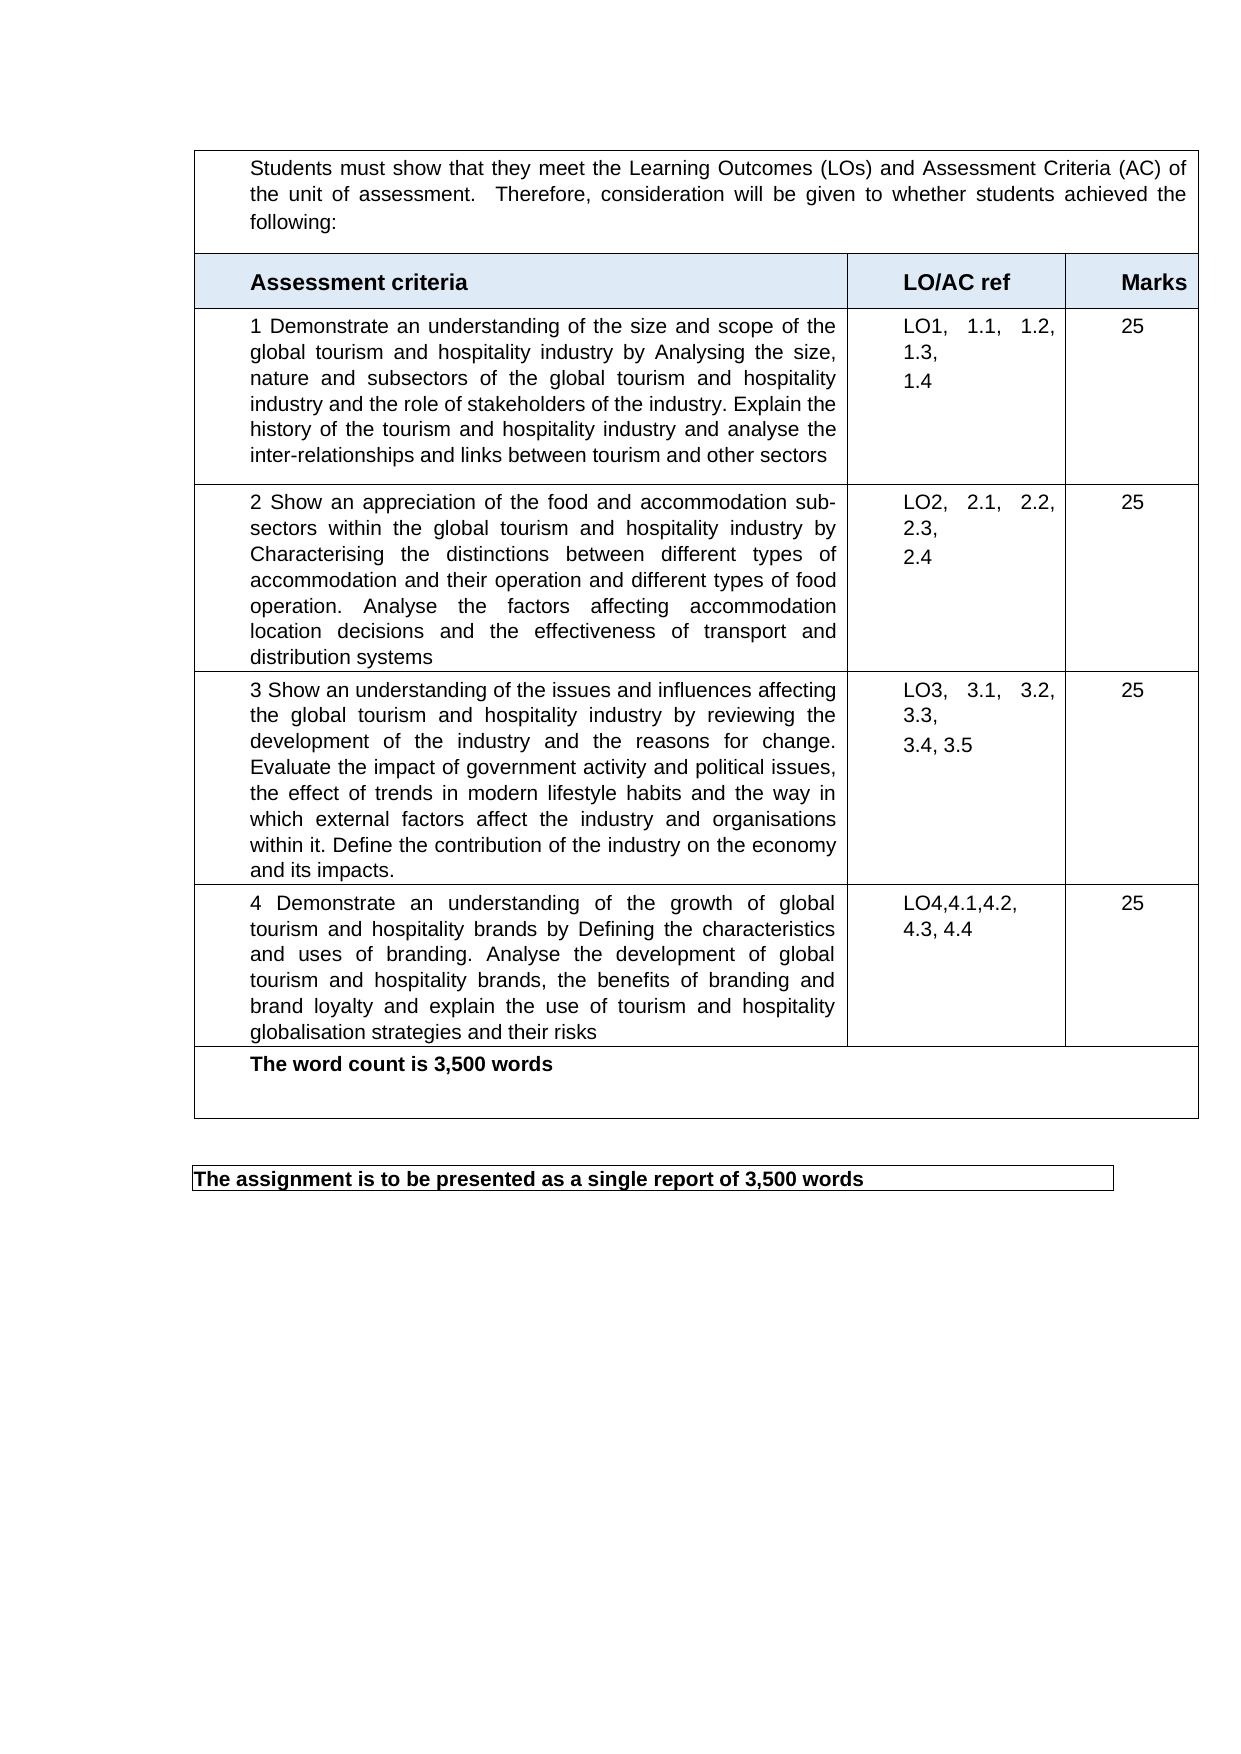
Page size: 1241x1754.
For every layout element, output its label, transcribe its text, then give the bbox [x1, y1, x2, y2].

table_cell LO2, 2.1, 2.2, 2.3, 2.4 [848, 485, 1065, 671]
table_cell 3 Show an understanding of the issues and influences affecting the global tourism and hospitality industry by reviewing the development of the industry and the reasons for change. Evaluate the impact of government activity and political issues, the effect of trends in modern lifestyle habits and the way in which external factors affect the industry and organisations within it. Define the contribution of the industry on the economy and its impacts. [195, 672, 847, 884]
table_cell LO1, 1.1, 1.2, 1.3, 1.4 [848, 309, 1065, 484]
table_cell Marks [1066, 254, 1198, 308]
table_cell Assessment criteria [195, 254, 847, 308]
table_cell 25 [1066, 309, 1198, 484]
table_cell LO3, 3.1, 3.2, 3.3, 3.4, 3.5 [848, 672, 1065, 884]
table_cell 4 Demonstrate an understanding of the growth of global tourism and hospitality brands by Defining the characteristics and uses of branding. Analyse the development of global tourism and hospitality brands, the benefits of branding and brand loyalty and explain the use of tourism and hospitality globalisation strategies and their risks [195, 885, 847, 1046]
table_cell LO4,4.1,4.2, 4.3, 4.4 [848, 885, 1065, 1046]
table_cell LO/AC ref [848, 254, 1065, 308]
table_cell 25 [1066, 672, 1198, 884]
table_cell 25 [1066, 485, 1198, 671]
table_cell 25 [1066, 885, 1198, 1046]
table_cell 2 Show an appreciation of the food and accommodation sub-sectors within the global tourism and hospitality industry by Characterising the distinctions between different types of accommodation and their operation and different types of food operation. Analyse the factors affecting accommodation location decisions and the effectiveness of transport and distribution systems [195, 485, 847, 671]
text The assignment is to be presented as a single report of 3,500 words [193, 1166, 1113, 1190]
table_cell The word count is 3,500 words [195, 1047, 1198, 1118]
table_cell Students must show that they meet the Learning Outcomes (LOs) and Assessment Criteria (AC) of the unit of assessment. Therefore, consideration will be given to whether students achieved the following: [195, 151, 1198, 253]
table_cell 1 Demonstrate an understanding of the size and scope of the global tourism and hospitality industry by Analysing the size, nature and subsectors of the global tourism and hospitality industry and the role of stakeholders of the industry. Explain the history of the tourism and hospitality industry and analyse the inter-relationships and links between tourism and other sectors [195, 309, 847, 484]
